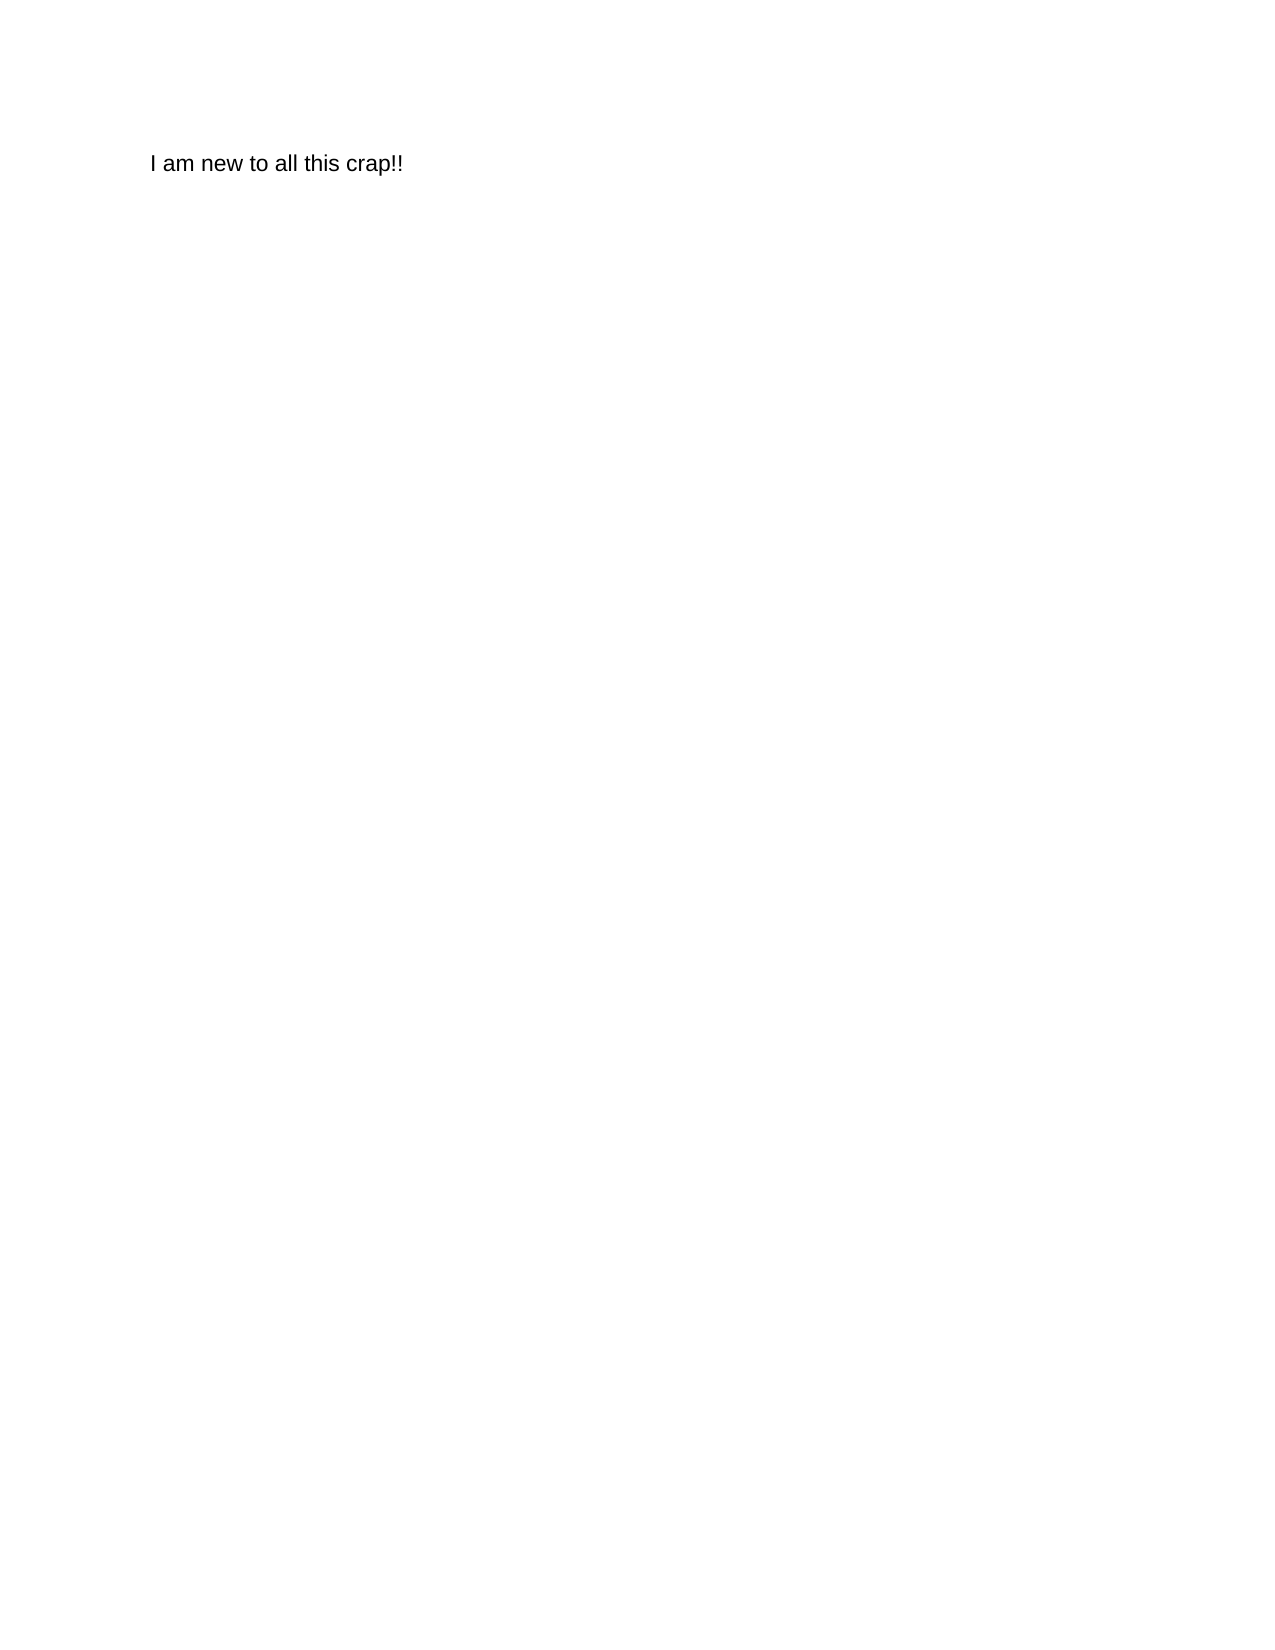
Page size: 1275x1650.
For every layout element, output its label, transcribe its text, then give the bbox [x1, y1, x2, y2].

text I am new to all this crap!! [150, 150, 1125, 176]
